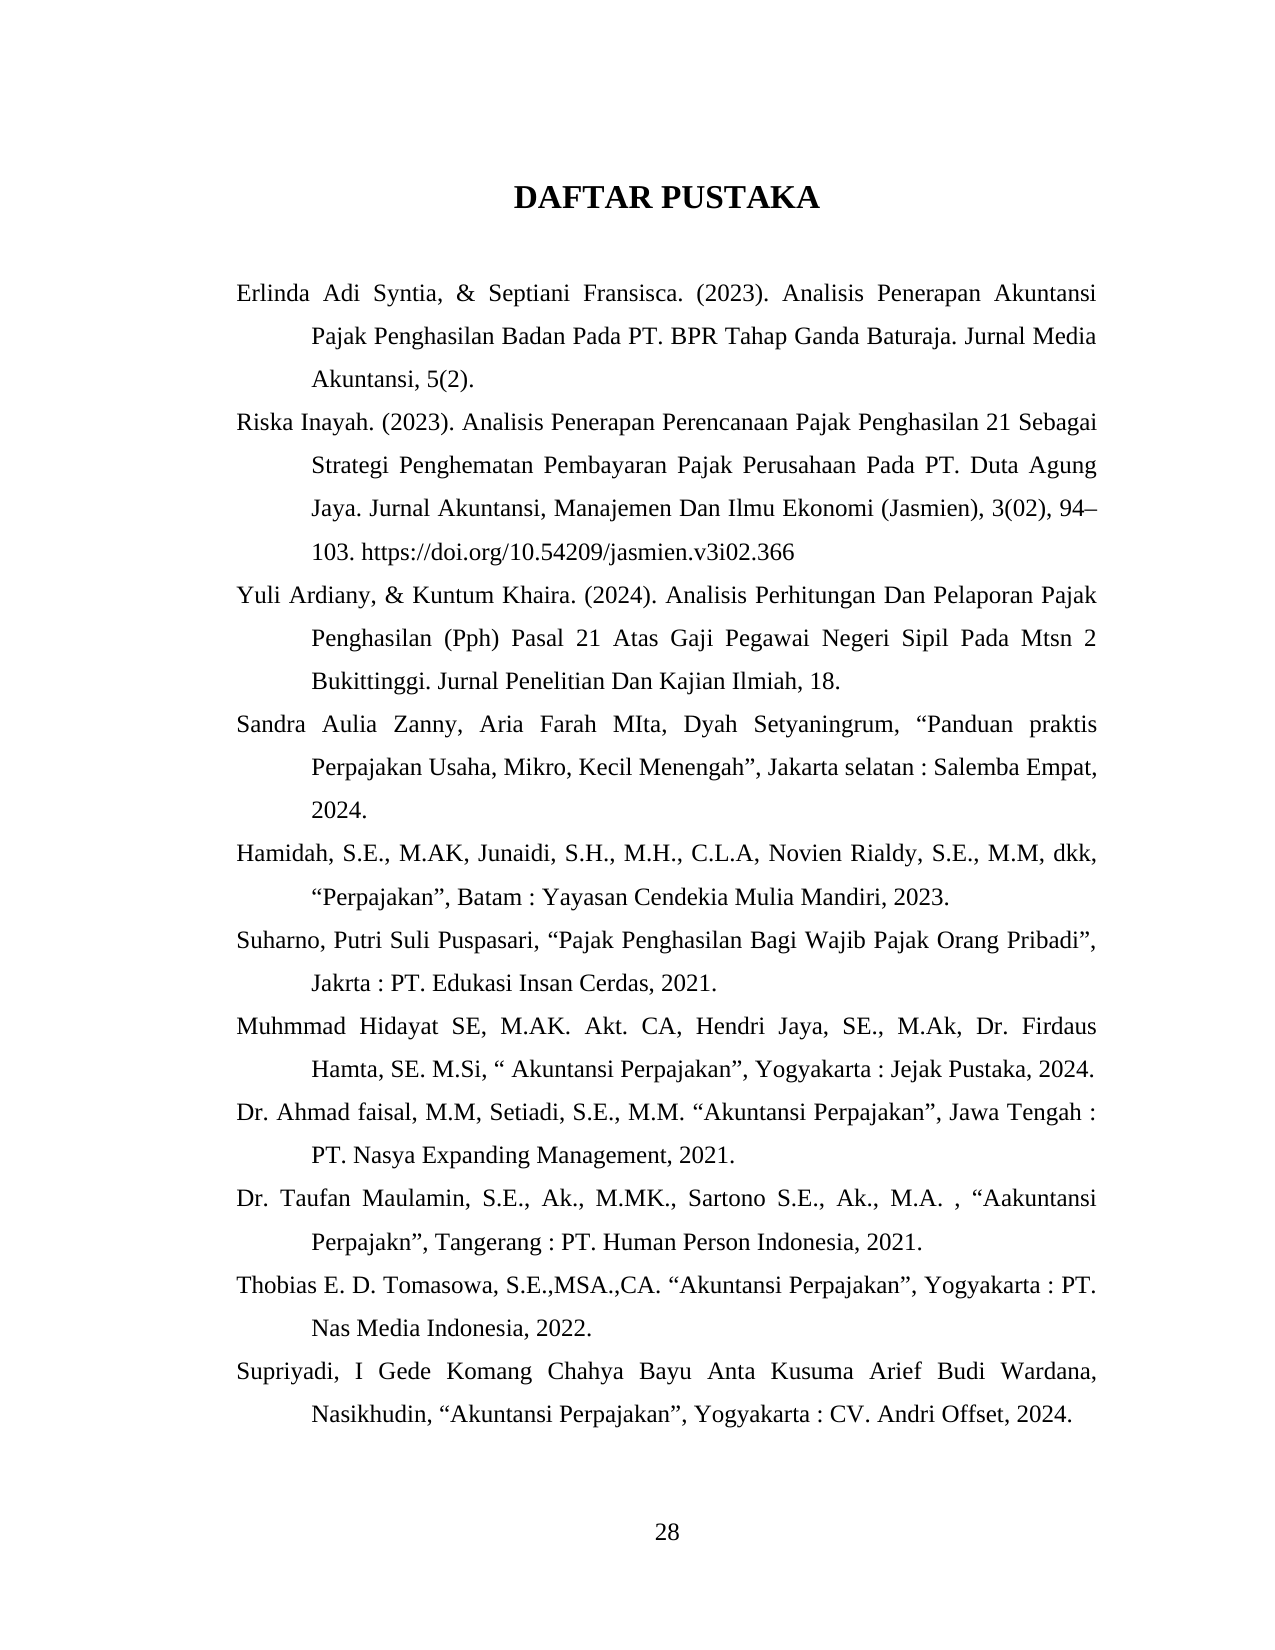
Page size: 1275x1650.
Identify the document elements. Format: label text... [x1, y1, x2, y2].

text Muhmmad Hidayat SE, M.AK. Akt. CA, Hendri Jaya, SE., M.Ak, Dr. Firdaus Hamta, SE. M.Si, “ Akuntansi Perpajakan”, Yogyakarta : Jejak Pustaka, 2024. [236, 1011, 1098, 1083]
text Dr. Ahmad faisal, M.M, Setiadi, S.E., M.M. “Akuntansi Perpajakan”, Jawa Tengah : PT. Nasya Expanding Management, 2021. [236, 1097, 1098, 1169]
text Hamidah, S.E., M.AK, Junaidi, S.H., M.H., C.L.A, Novien Rialdy, S.E., M.M, dkk, “Perpajakan”, Batam : Yayasan Cendekia Mulia Mandiri, 2023. [236, 838, 1098, 910]
text Suharno, Putri Suli Puspasari, “Pajak Penghasilan Bagi Wajib Pajak Orang Pribadi”, Jakrta : PT. Edukasi Insan Cerdas, 2021. [236, 925, 1098, 997]
text Supriyadi, I Gede Komang Chahya Bayu Anta Kusuma Arief Budi Wardana, Nasikhudin, “Akuntansi Perpajakan”, Yogyakarta : CV. Andri Offset, 2024. [236, 1356, 1098, 1428]
text Riska Inayah. (2023). Analisis Penerapan Perencanaan Pajak Penghasilan 21 Sebagai Strategi Penghematan Pembayaran Pajak Perusahaan Pada PT. Duta Agung Jaya. Jurnal Akuntansi, Manajemen Dan Ilmu Ekonomi (Jasmien), 3(02), 94–103. https://doi.org/10.54209/jasmien.v3i02.366 [236, 407, 1098, 565]
text Dr. Taufan Maulamin, S.E., Ak., M.MK., Sartono S.E., Ak., M.A. , “Aakuntansi Perpajakn”, Tangerang : PT. Human Person Indonesia, 2021. [236, 1183, 1098, 1255]
text Yuli Ardiany, & Kuntum Khaira. (2024). Analisis Perhitungan Dan Pelaporan Pajak Penghasilan (Pph) Pasal 21 Atas Gaji Pegawai Negeri Sipil Pada Mtsn 2 Bukittinggi. Jurnal Penelitian Dan Kajian Ilmiah, 18. [236, 580, 1098, 695]
text Sandra Aulia Zanny, Aria Farah MIta, Dyah Setyaningrum, “Panduan praktis Perpajakan Usaha, Mikro, Kecil Menengah”, Jakarta selatan : Salemba Empat, 2024. [236, 709, 1098, 824]
text Erlinda Adi Syntia, & Septiani Fransisca. (2023). Analisis Penerapan Akuntansi Pajak Penghasilan Badan Pada PT. BPR Tahap Ganda Baturaja. Jurnal Media Akuntansi, 5(2). [236, 278, 1098, 393]
text Thobias E. D. Tomasowa, S.E.,MSA.,CA. “Akuntansi Perpajakan”, Yogyakarta : PT. Nas Media Indonesia, 2022. [236, 1270, 1098, 1342]
subtitle DAFTAR PUSTAKA [236, 177, 1098, 216]
